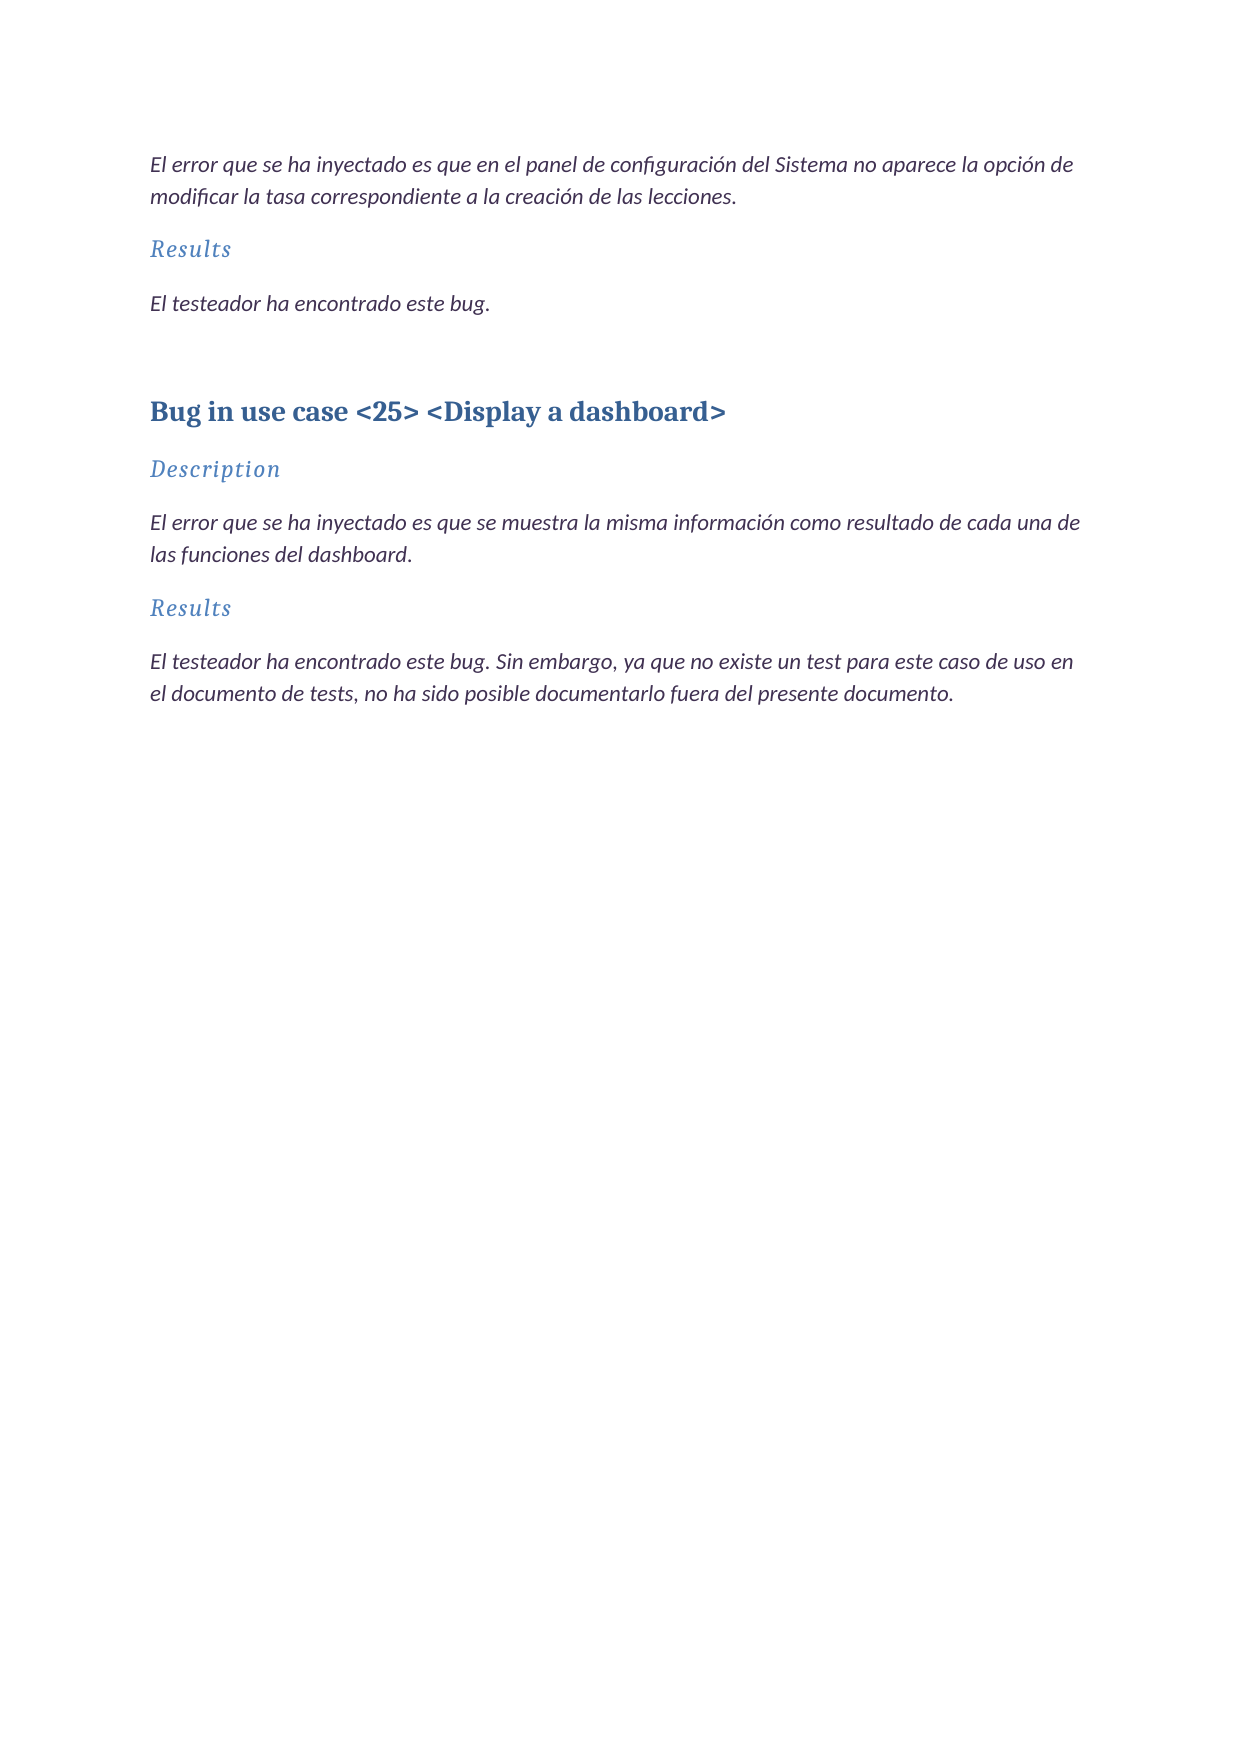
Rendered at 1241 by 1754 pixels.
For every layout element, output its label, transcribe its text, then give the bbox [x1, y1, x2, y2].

text El error que se ha inyectado es que en el panel de configuración del Sistema no aparece la opción de modificar la tasa correspondiente a la creación de las lecciones. [150, 150, 1090, 210]
list Results [150, 235, 1090, 264]
list Description [150, 454, 1090, 483]
text El error que se ha inyectado es que se muestra la misma información como resultado de cada una de las funciones del dashboard. [150, 508, 1090, 568]
list Bug in use case <25> <Display a dashboard> [150, 395, 1090, 429]
text El testeador ha encontrado este bug. Sin embargo, ya que no existe un test para este caso de uso en el documento de tests, no ha sido posible documentarlo fuera del presente documento. [150, 647, 1090, 708]
list Results [150, 593, 1090, 622]
text El testeador ha encontrado este bug. [150, 289, 1090, 317]
